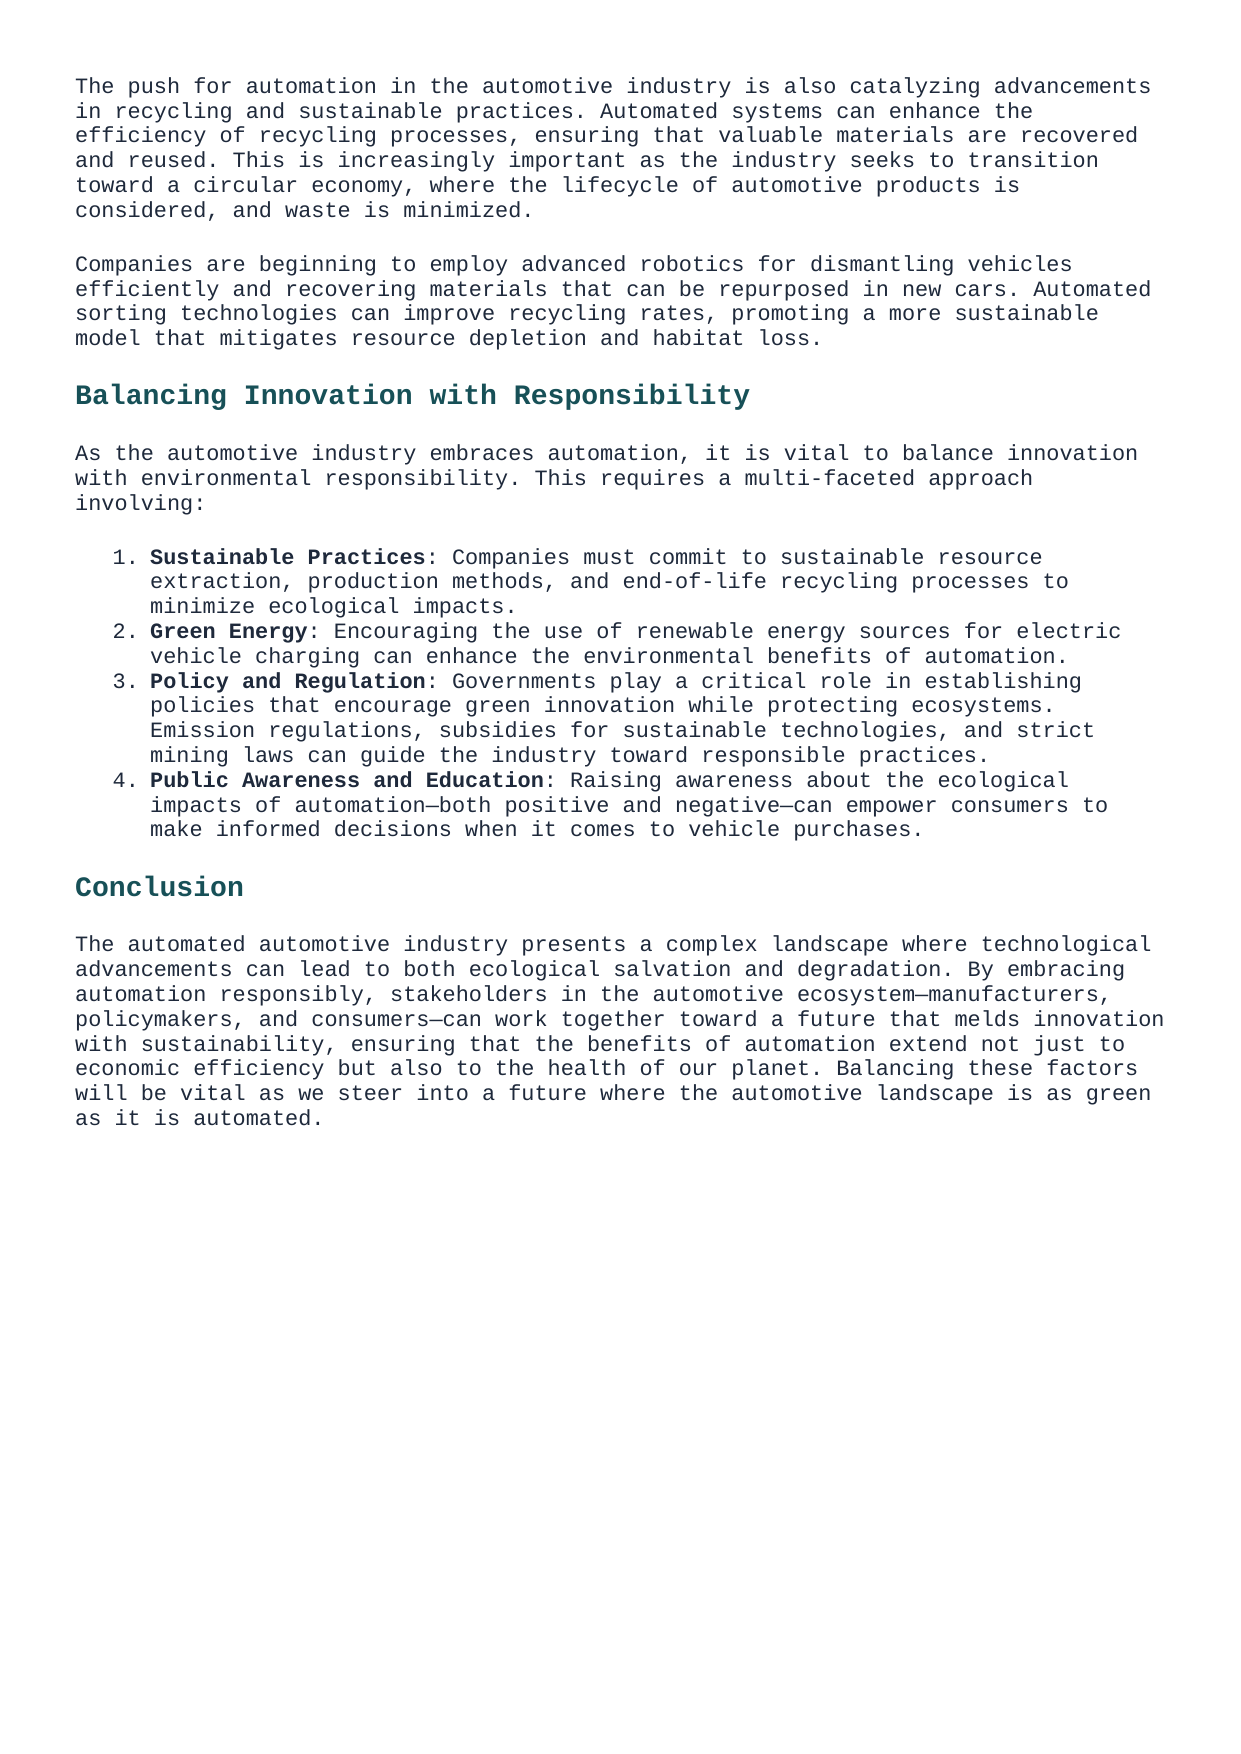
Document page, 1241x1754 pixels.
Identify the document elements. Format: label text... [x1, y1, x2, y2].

list Sustainable Practices: Companies must commit to sustainable resource extraction, production methods, and end-of-life recycling processes to minimize ecological impacts. [112, 546, 1165, 620]
list Policy and Regulation: Governments play a critical role in establishing policies that encourage green innovation while protecting ecosystems. Emission regulations, subsidies for sustainable technologies, and strict mining laws can guide the industry toward responsible practices. [112, 670, 1165, 769]
text Companies are beginning to employ advanced robotics for dismantling vehicles efficiently and recovering materials that can be repurposed in new cars. Automated sorting technologies can improve recycling rates, promoting a more sustainable model that mitigates resource depletion and habitat loss. [75, 253, 1165, 352]
text As the automotive industry embraces automation, it is vital to balance innovation with environmental responsibility. This requires a multi-faceted approach involving: [75, 442, 1165, 517]
list Public Awareness and Education: Raising awareness about the ecological impacts of automation—both positive and negative—can empower consumers to make informed decisions when it comes to vehicle purchases. [112, 769, 1165, 843]
text The push for automation in the automotive industry is also catalyzing advancements in recycling and sustainable practices. Automated systems can enhance the efficiency of recycling processes, ensuring that valuable materials are recovered and reused. This is increasingly important as the industry seeks to transition toward a circular economy, where the lifecycle of automotive products is considered, and waste is minimized. [75, 75, 1165, 224]
text Conclusion [75, 872, 1165, 904]
list Green Energy: Encouraging the use of renewable energy sources for electric vehicle charging can enhance the environmental benefits of automation. [112, 620, 1165, 670]
text Balancing Innovation with Responsibility [75, 381, 1165, 413]
text The automated automotive industry presents a complex landscape where technological advancements can lead to both ecological salvation and degradation. By embracing automation responsibly, stakeholders in the automotive ecosystem—manufacturers, policymakers, and consumers—can work together toward a future that melds innovation with sustainability, ensuring that the benefits of automation extend not just to economic efficiency but also to the health of our planet. Balancing these factors will be vital as we steer into a future where the automotive landscape is as green as it is automated. [75, 933, 1165, 1132]
